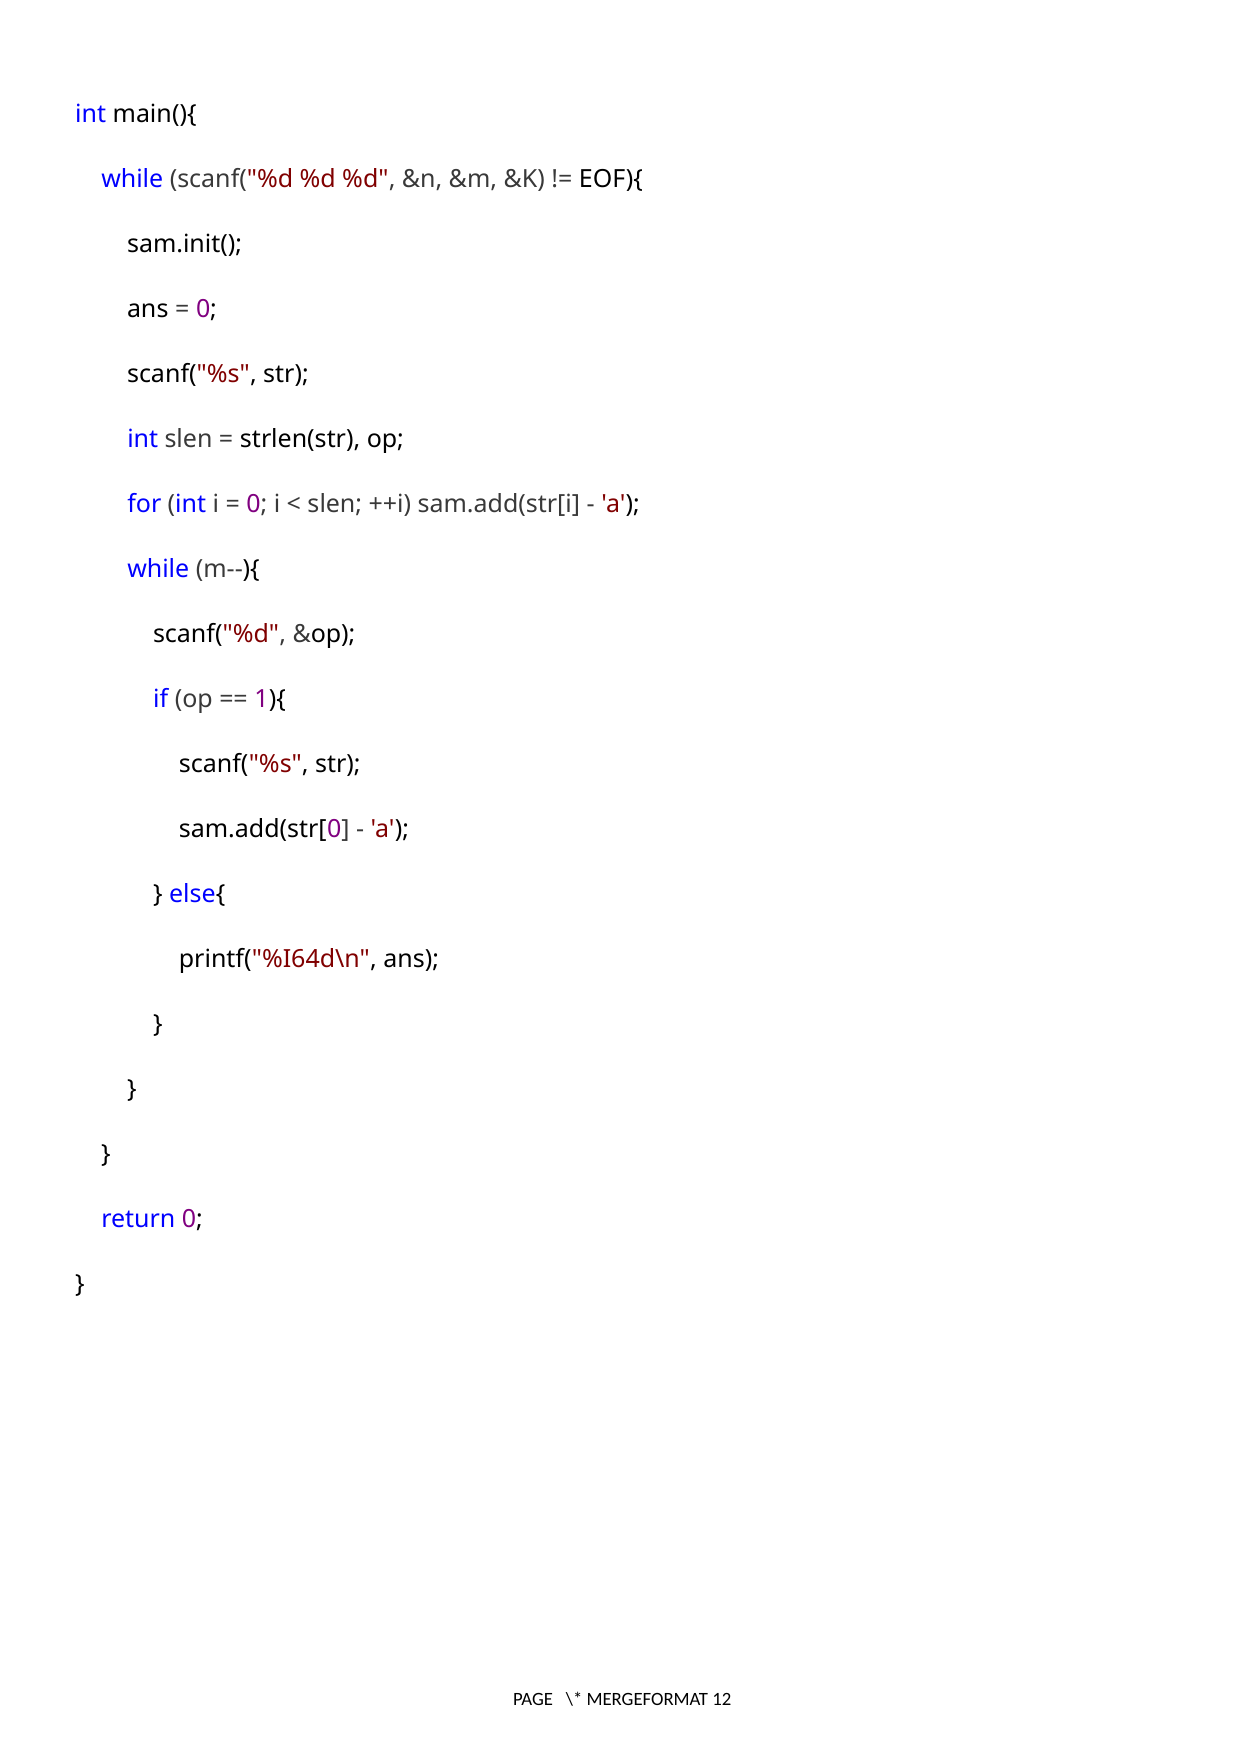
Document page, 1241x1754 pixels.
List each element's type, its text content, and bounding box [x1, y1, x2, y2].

text return 0; [75, 1186, 1165, 1251]
text } [75, 991, 1165, 1056]
text } [75, 1056, 1165, 1121]
text while (m--){ [75, 536, 1165, 601]
text scanf("%s", str); [75, 731, 1165, 796]
text sam.add(str[0] - 'a'); [75, 796, 1165, 861]
text printf("%I64d\n", ans); [75, 926, 1165, 991]
text scanf("%s", str); [75, 341, 1165, 406]
text while (scanf("%d %d %d", &n, &m, &K) != EOF){ [75, 146, 1165, 211]
text } [75, 1251, 1165, 1316]
text } [75, 1121, 1165, 1186]
text ans = 0; [75, 276, 1165, 341]
text if (op == 1){ [75, 666, 1165, 731]
text } else{ [75, 861, 1165, 926]
text int main(){ [75, 81, 1165, 146]
text int slen = strlen(str), op; [75, 406, 1165, 471]
text scanf("%d", &op); [75, 601, 1165, 666]
text sam.init(); [75, 211, 1165, 276]
text for (int i = 0; i < slen; ++i) sam.add(str[i] - 'a'); [75, 471, 1165, 536]
